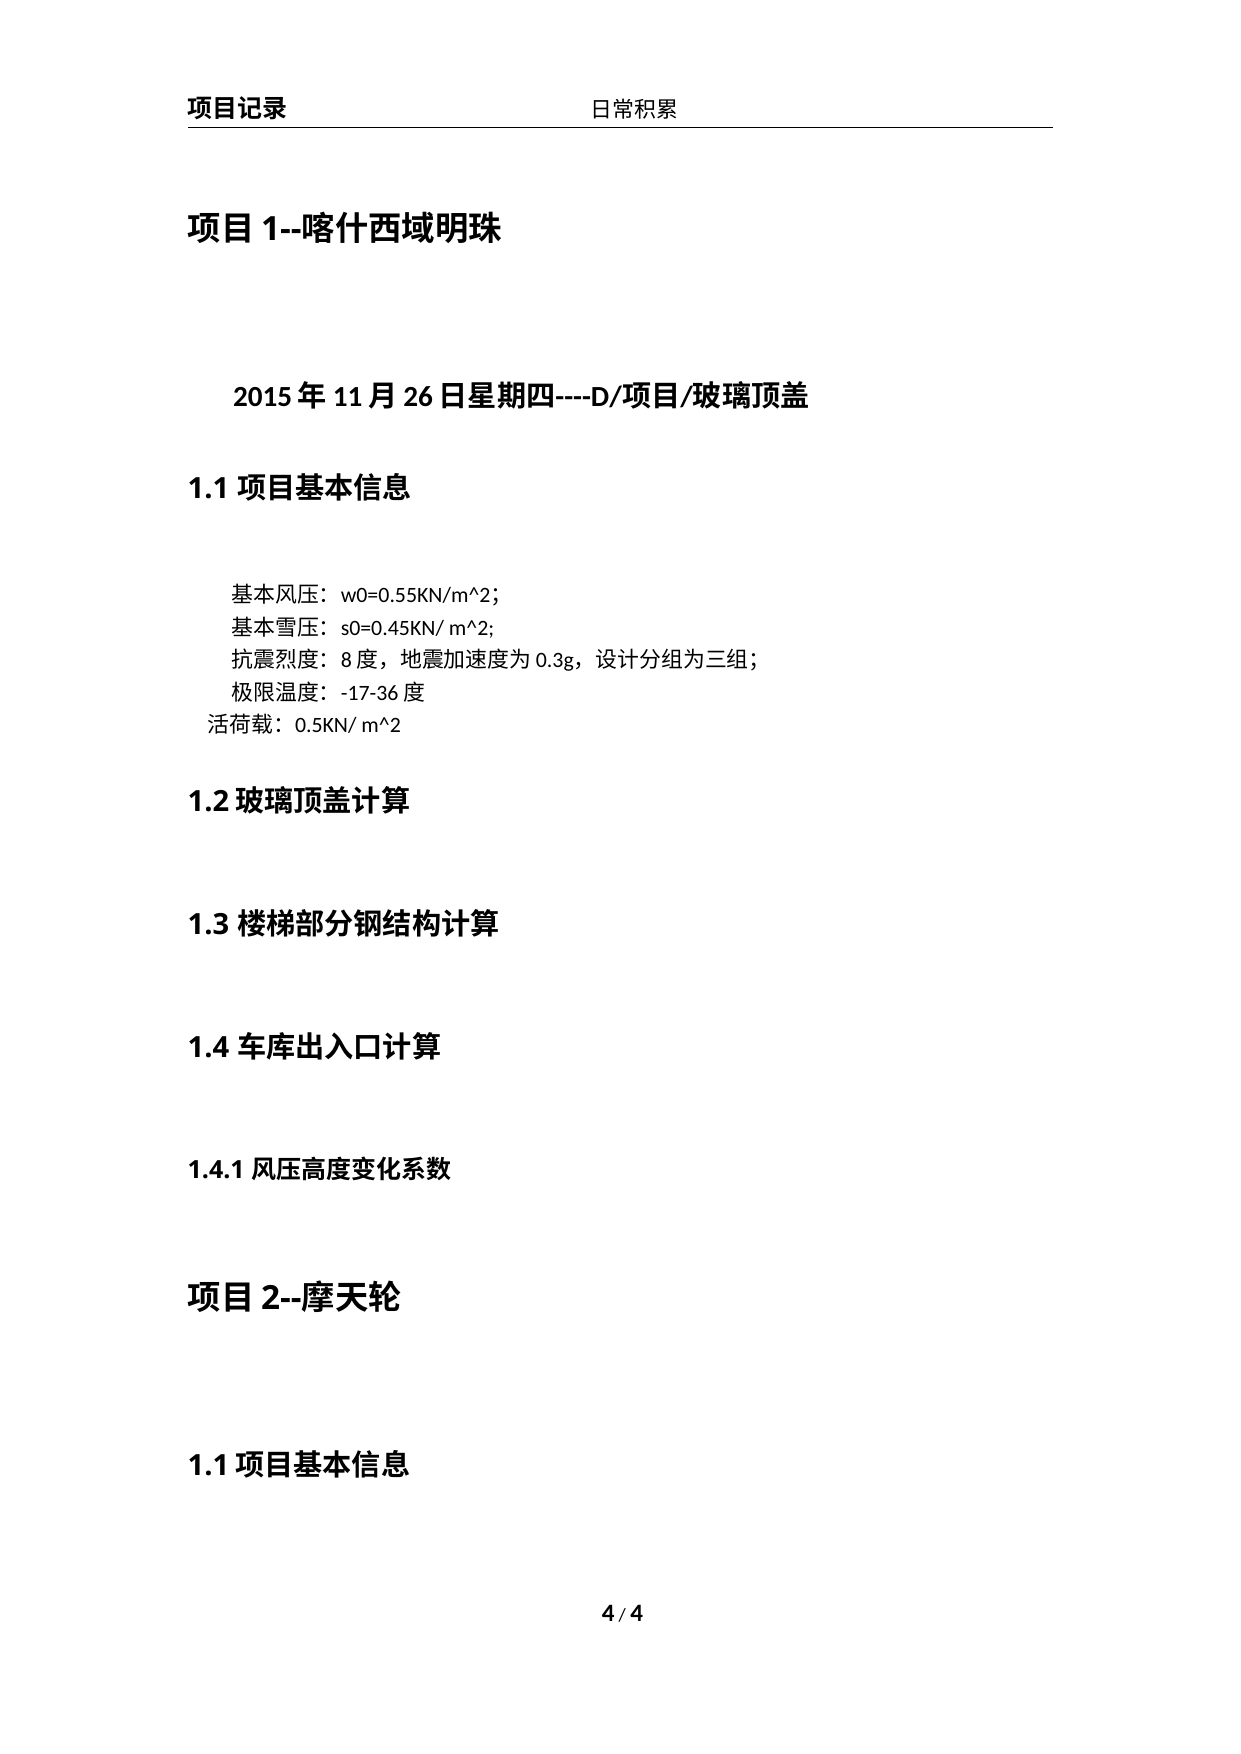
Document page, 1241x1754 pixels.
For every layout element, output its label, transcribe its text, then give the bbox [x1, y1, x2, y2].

text 2015年11月26日星期四----D/项目/玻璃顶盖 [187, 362, 1053, 427]
subtitle 1.4.1 风压高度变化系数 [187, 1135, 1053, 1200]
text 抗震烈度：8度，地震加速度为0.3g，设计分组为三组； [187, 642, 1053, 674]
subtitle 项目1--喀什西域明珠 [187, 194, 1053, 259]
text 极限温度：-17-36度 [187, 674, 1053, 707]
text 基本风压：w0=0.55KN/m^2； [187, 577, 1053, 609]
text 活荷载：0.5KN/ m^2 [187, 707, 1053, 739]
subtitle 项目2--摩天轮 [187, 1262, 1053, 1327]
subtitle 1.3 楼梯部分钢结构计算 [187, 889, 1053, 954]
subtitle 1.1项目基本信息 [187, 1430, 1053, 1495]
subtitle 1.1 项目基本信息 [187, 454, 1053, 519]
subtitle 1.2玻璃顶盖计算 [187, 766, 1053, 831]
text 基本雪压：s0=0.45KN/ m^2; [187, 609, 1053, 642]
subtitle 1.4 车库出入口计算 [187, 1012, 1053, 1077]
